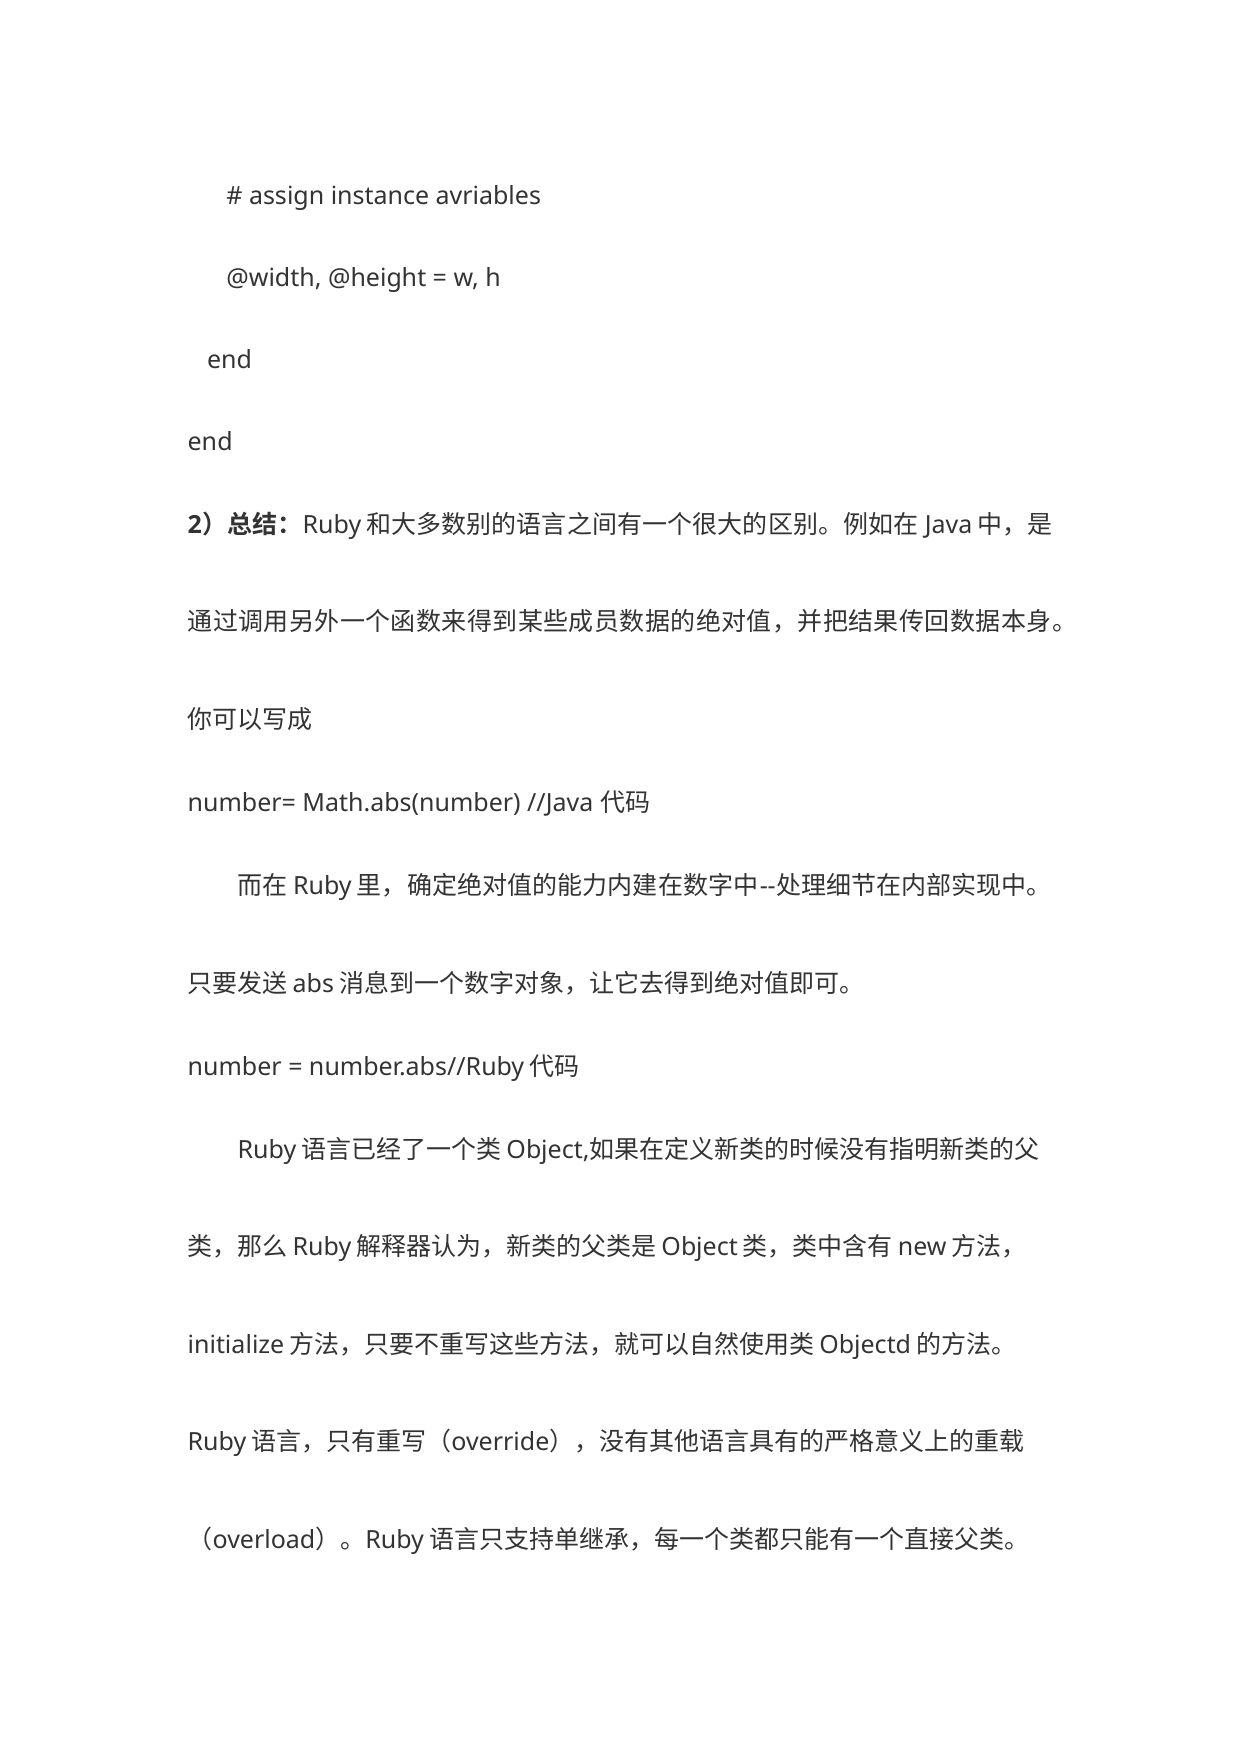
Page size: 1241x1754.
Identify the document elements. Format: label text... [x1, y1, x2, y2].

text end [187, 408, 1053, 473]
text number= Math.abs(number) //Java 代码 [187, 768, 1053, 833]
text @width, @height = w, h [187, 244, 1053, 309]
text 2）总结：Ruby和大多数别的语言之间有一个很大的区别。例如在Java中，是通过调用另外一个函数来得到某些成员数据的绝对值，并把结果传回数据本身。你可以写成 [187, 490, 1053, 750]
text number = number.abs//Ruby代码 [187, 1032, 1053, 1097]
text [187, 1115, 1053, 1570]
text end [187, 326, 1053, 391]
text # assign instance avriables [187, 162, 1053, 227]
text 而在Ruby里，确定绝对值的能力内建在数字中--处理细节在内部实现中。只要发送abs消息到一个数字对象，让它去得到绝对值即可。 [187, 851, 1053, 1014]
